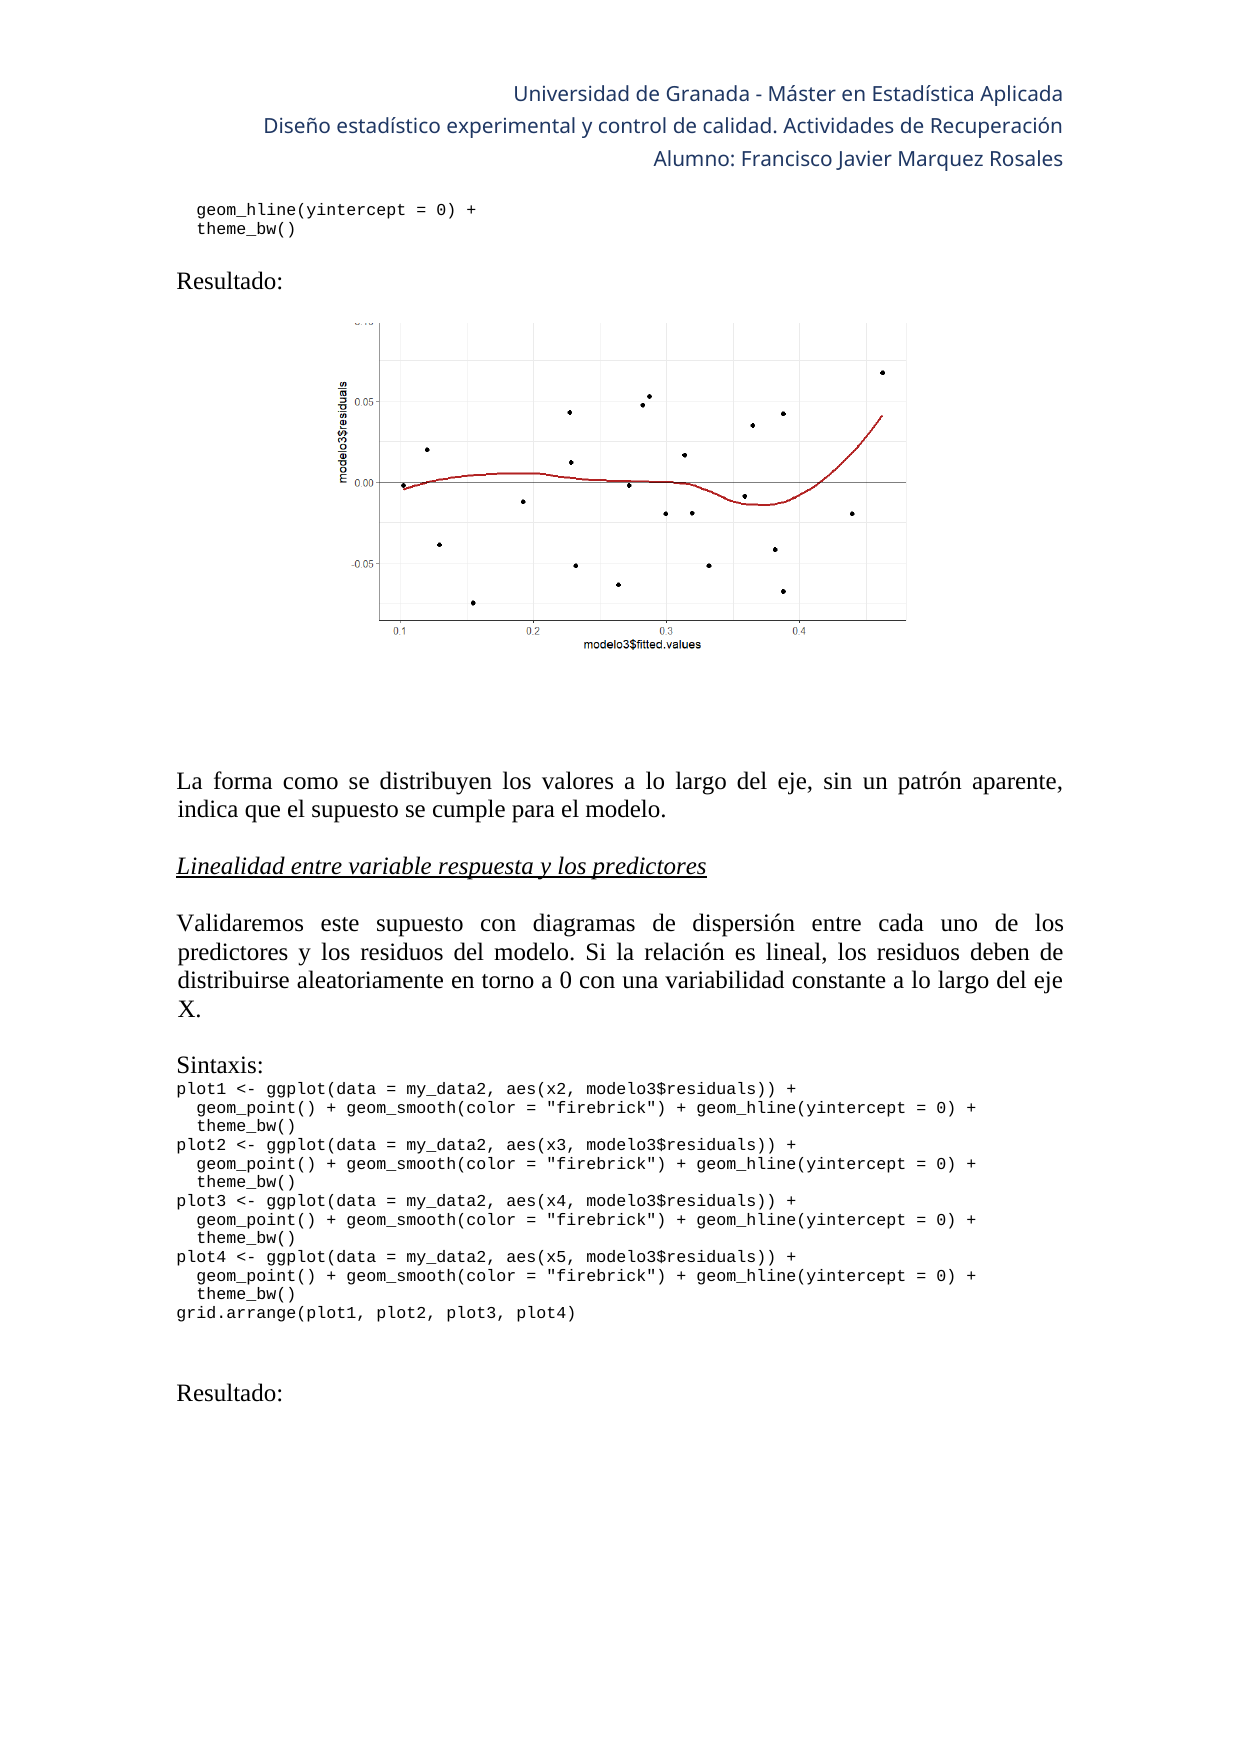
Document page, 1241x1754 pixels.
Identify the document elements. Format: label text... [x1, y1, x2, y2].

text geom_hline(yintercept = 0) + [176, 201, 1065, 219]
text grid.arrange(plot1, plot2, plot3, plot4) [176, 1303, 1065, 1322]
text geom_point() + geom_smooth(color = "firebrick") + geom_hline(yintercept = 0) + [176, 1098, 1065, 1117]
text Validaremos este supuesto con diagramas de dispersión entre cada uno de los predictores y los residuos del modelo. Si la relación es lineal, los residuos deben de distribuirse aleatoriamente en torno a 0 con una variabilidad constante a lo largo del eje X. [176, 909, 1065, 1023]
text La forma como se distribuyen los valores a lo largo del eje, sin un patrón aparente, indica que el supuesto se cumple para el modelo. [176, 766, 1065, 823]
text plot1 <- ggplot(data = my_data2, aes(x2, modelo3$residuals)) + [176, 1079, 1065, 1098]
text geom_point() + geom_smooth(color = "firebrick") + geom_hline(yintercept = 0) + [176, 1266, 1065, 1285]
text theme_bw() [176, 1117, 1065, 1136]
text geom_point() + geom_smooth(color = "firebrick") + geom_hline(yintercept = 0) + [176, 1154, 1065, 1173]
text theme_bw() [176, 1229, 1065, 1247]
text theme_bw() [176, 219, 1065, 238]
text plot2 <- ggplot(data = my_data2, aes(x3, modelo3$residuals)) + [176, 1136, 1065, 1154]
text Resultado: [176, 1379, 1065, 1407]
text theme_bw() [176, 1285, 1065, 1303]
text geom_point() + geom_smooth(color = "firebrick") + geom_hline(yintercept = 0) + [176, 1210, 1065, 1229]
picture [334, 323, 907, 655]
text plot4 <- ggplot(data = my_data2, aes(x5, modelo3$residuals)) + [176, 1247, 1065, 1266]
text Linealidad entre variable respuesta y los predictores [176, 852, 1065, 880]
text Sintaxis: [176, 1051, 1065, 1079]
text theme_bw() [176, 1173, 1065, 1191]
text Resultado: [176, 266, 1065, 295]
text plot3 <- ggplot(data = my_data2, aes(x4, modelo3$residuals)) + [176, 1191, 1065, 1210]
